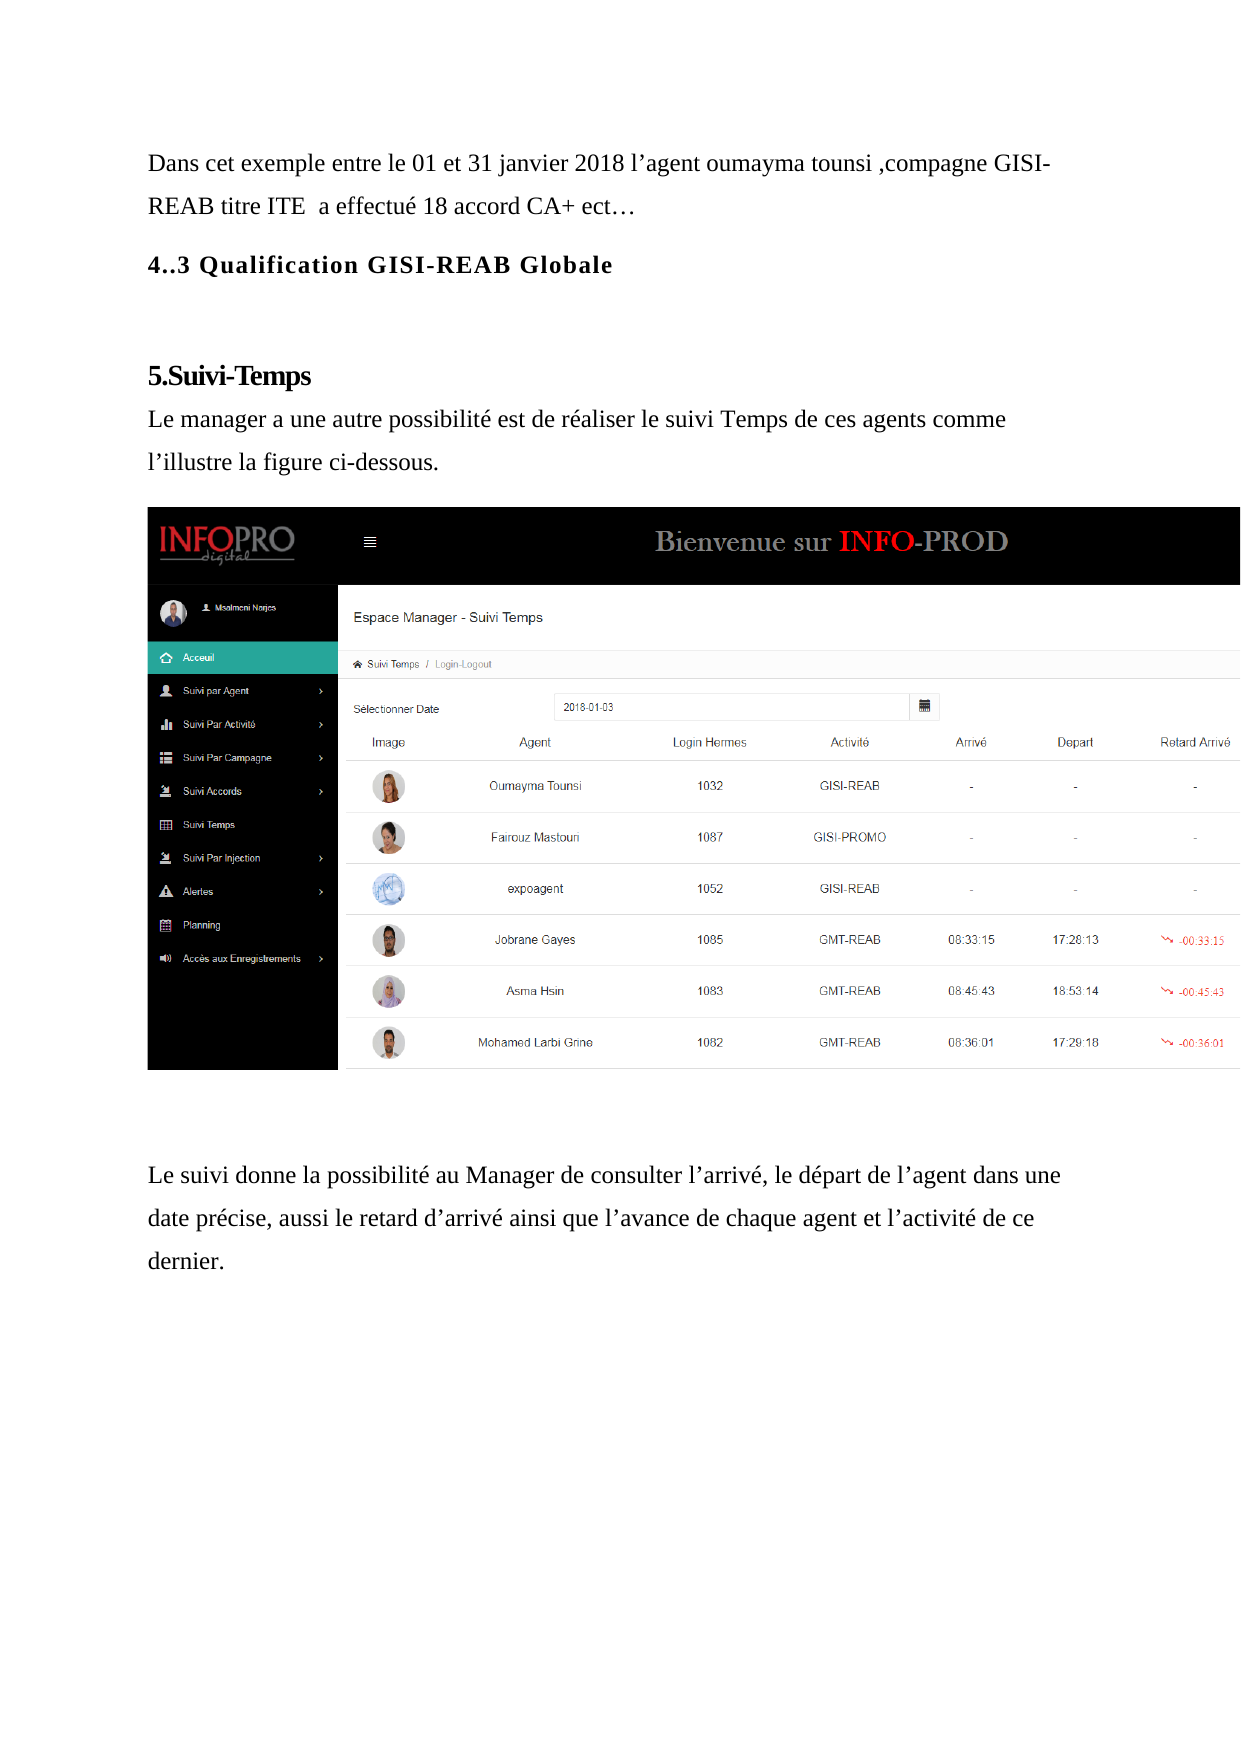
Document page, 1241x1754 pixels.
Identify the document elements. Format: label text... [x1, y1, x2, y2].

text Dans cet exemple entre le 01 et 31 janvier 2018 l’agent oumayma tounsi ,compagne GISI-REAB titre ITE a effectué 18 accord CA+ ect… [148, 148, 1093, 219]
picture [147, 507, 1241, 1070]
subtitle 4..3 Qualification GISI-REAB Globale [148, 251, 1093, 279]
title 5.Suivi-Temps [148, 358, 1093, 392]
text Le suivi donne la possibilité au Manager de consulter l’arrivé, le départ de l’agent dans une date précise, aussi le retard d’arrivé ainsi que l’avance de chaque agent et l’activité de ce dernier. [148, 1160, 1093, 1275]
text Le manager a une autre possibilité est de réaliser le suivi Temps de ces agents comme l’illustre la figure ci-dessous. [148, 404, 1093, 476]
